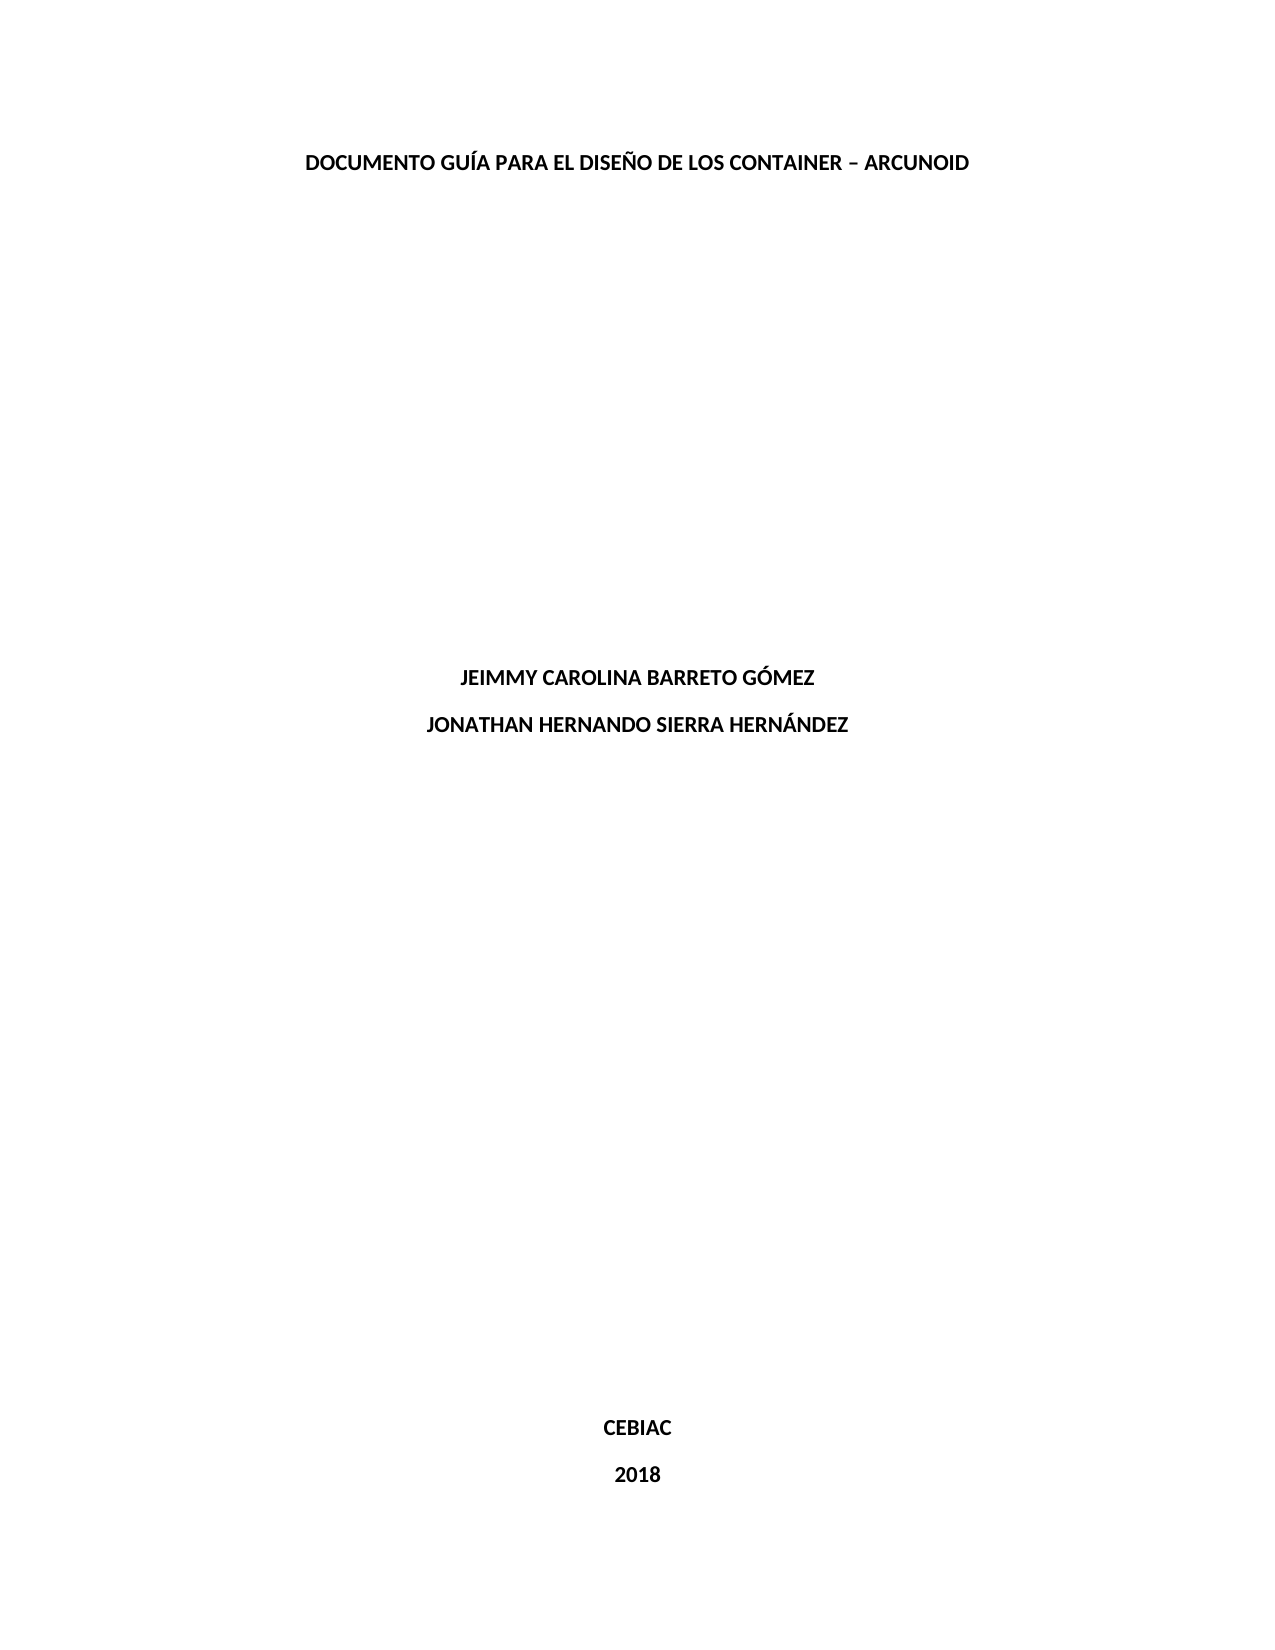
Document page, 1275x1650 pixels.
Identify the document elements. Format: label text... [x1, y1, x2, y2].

text JEIMMY CAROLINA BARRETO GÓMEZ [177, 663, 1098, 691]
text CEBIAC [177, 1413, 1098, 1441]
text DOCUMENTO GUÍA PARA EL DISEÑO DE LOS CONTAINER – ARCUNOID [177, 148, 1098, 176]
text JONATHAN HERNANDO SIERRA HERNÁNDEZ [177, 710, 1098, 738]
text 2018 [177, 1460, 1098, 1488]
